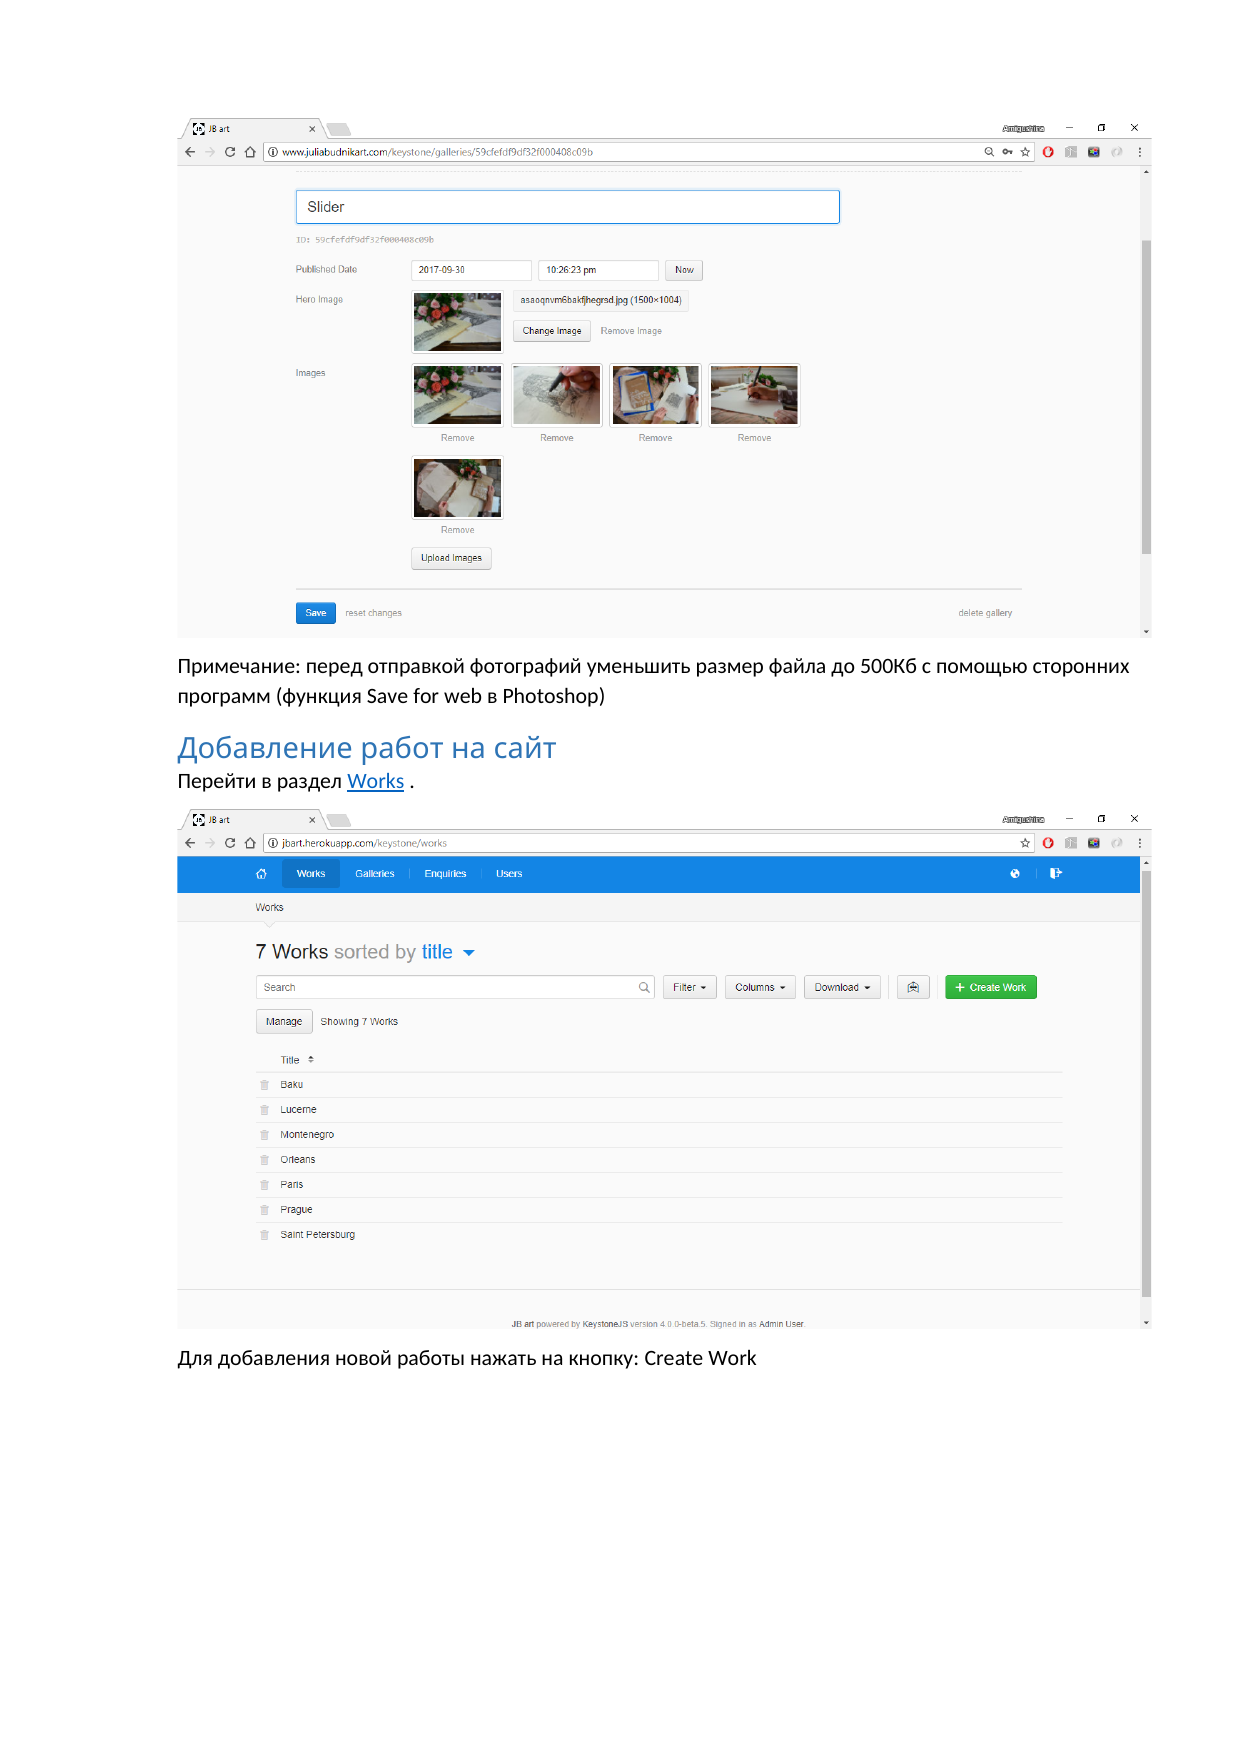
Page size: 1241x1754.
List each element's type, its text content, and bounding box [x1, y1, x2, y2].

subtitle Добавление работ на сайт [177, 728, 1152, 767]
text Для добавления новой работы нажать на кнопку: Create Work [177, 1344, 1152, 1370]
picture [177, 118, 1152, 638]
text Перейти в раздел Works . [177, 767, 1152, 794]
text Примечание: перед отправкой фотографий уменьшить размер файла до 500Кб с помощью сторонних программ (функция Save for web в Photoshop) [177, 653, 1152, 708]
picture [177, 809, 1152, 1329]
